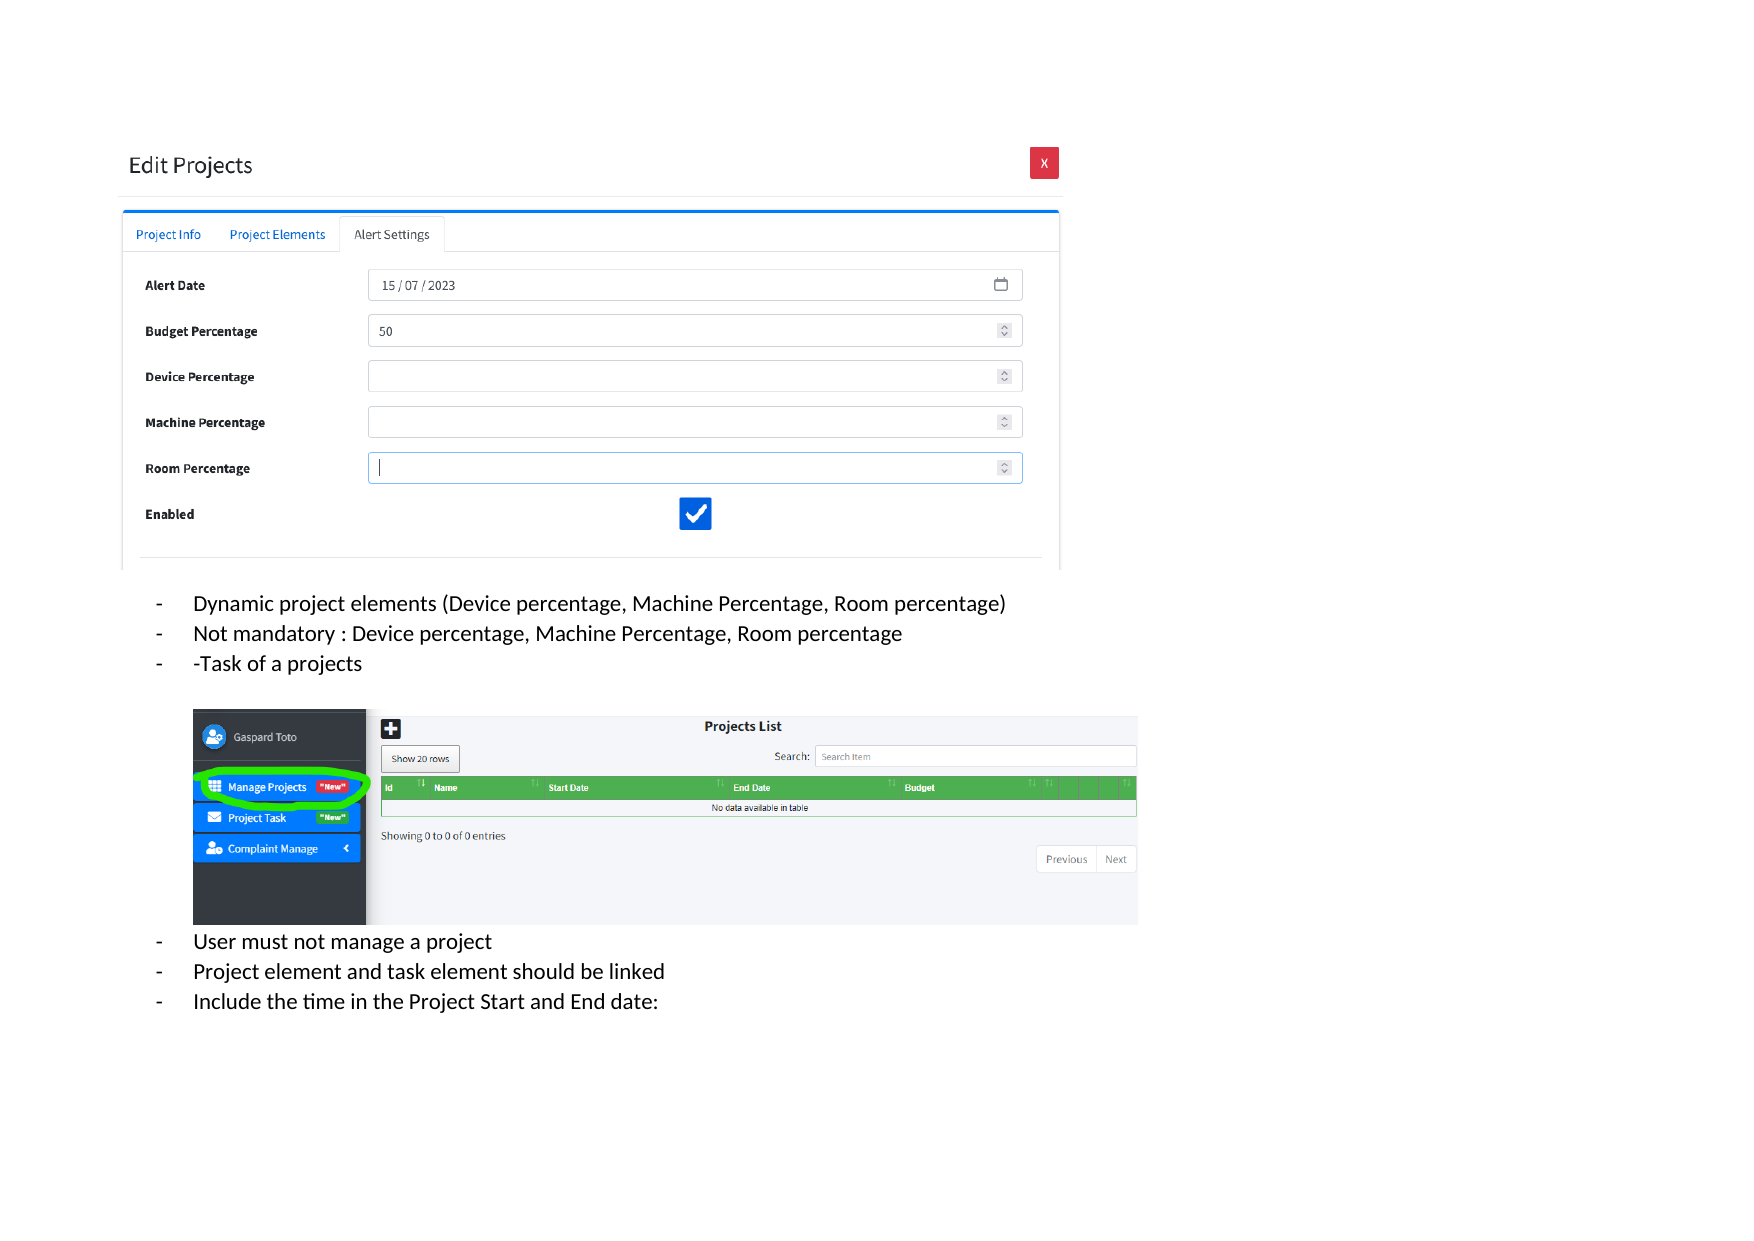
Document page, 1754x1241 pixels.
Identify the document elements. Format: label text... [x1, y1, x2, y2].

list -Task of a projects [156, 649, 1606, 677]
list User must not manage a project [156, 927, 1606, 955]
picture [118, 147, 1064, 570]
list Include the time in the Project Start and End date: [156, 987, 1606, 1016]
picture [193, 709, 1139, 925]
list Project element and task element should be linked [156, 957, 1606, 985]
list Not mandatory : Device percentage, Machine Percentage, Room percentage [156, 619, 1606, 647]
list Dynamic project elements (Device percentage, Machine Percentage, Room percentage) [156, 589, 1606, 617]
